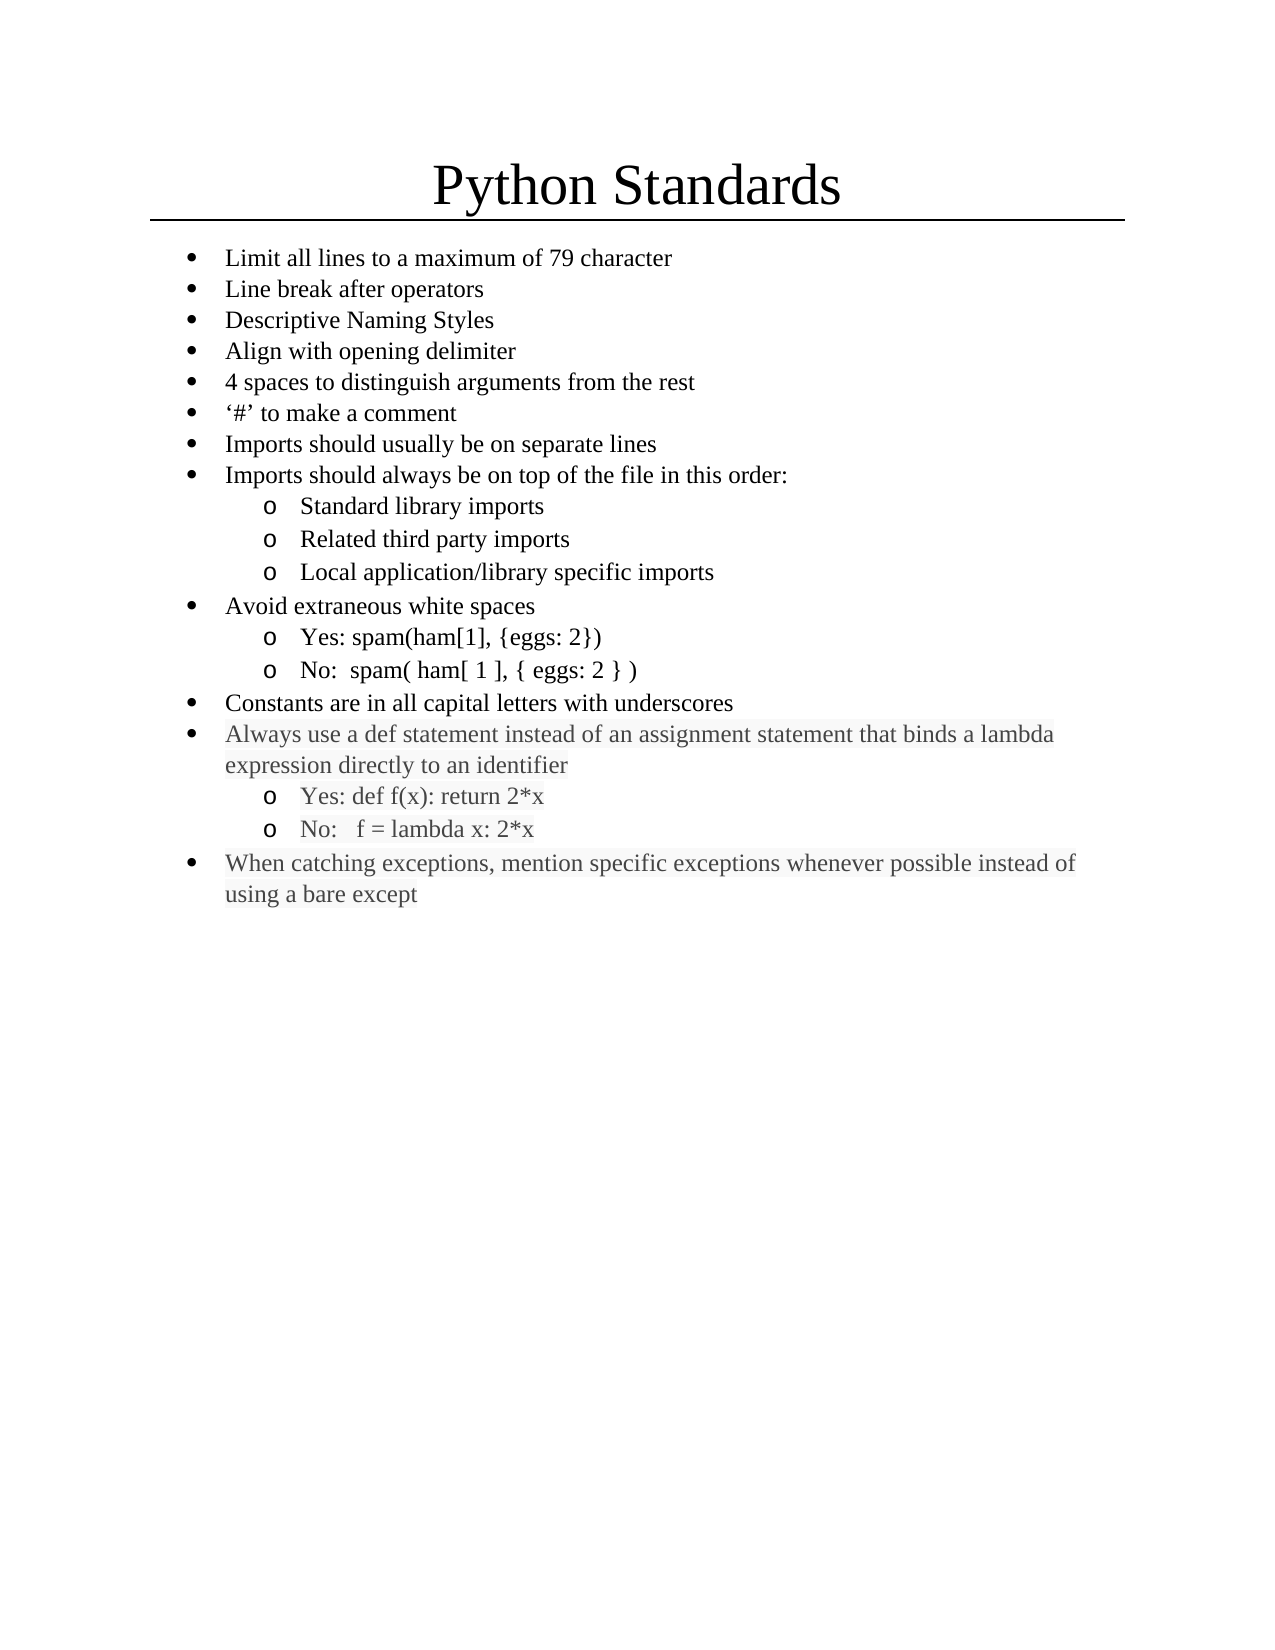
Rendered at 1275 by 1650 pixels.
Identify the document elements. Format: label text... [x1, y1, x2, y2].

list Imports should always be on top of the file in this order: [187, 460, 1125, 489]
list Line break after operators [187, 274, 1125, 302]
text Python Standards [150, 150, 1125, 219]
list Related third party imports [262, 524, 1125, 555]
list No: spam( ham[ 1 ], { eggs: 2 } ) [262, 655, 1125, 686]
list No: f = lambda x: 2*x [262, 814, 1125, 845]
list ‘#’ to make a comment [187, 398, 1125, 427]
list Align with opening delimiter [187, 336, 1125, 364]
list Avoid extraneous white spaces [187, 591, 1125, 619]
list When catching exceptions, mention specific exceptions whenever possible instead of using a bare except [187, 848, 1125, 908]
list Imports should usually be on separate lines [187, 429, 1125, 458]
list Descriptive Naming Styles [187, 305, 1125, 333]
list Standard library imports [262, 491, 1125, 522]
list Yes: spam(ham[1], {eggs: 2}) [262, 622, 1125, 653]
list Always use a def statement instead of an assignment statement that binds a lambda expression directly to an identifier [187, 719, 1125, 779]
list Local application/library specific imports [262, 557, 1125, 588]
list 4 spaces to distinguish arguments from the rest [187, 367, 1125, 396]
list Constants are in all capital letters with underscores [187, 688, 1125, 717]
list Yes: def f(x): return 2*x [262, 781, 1125, 812]
list Limit all lines to a maximum of 79 character [187, 243, 1125, 271]
